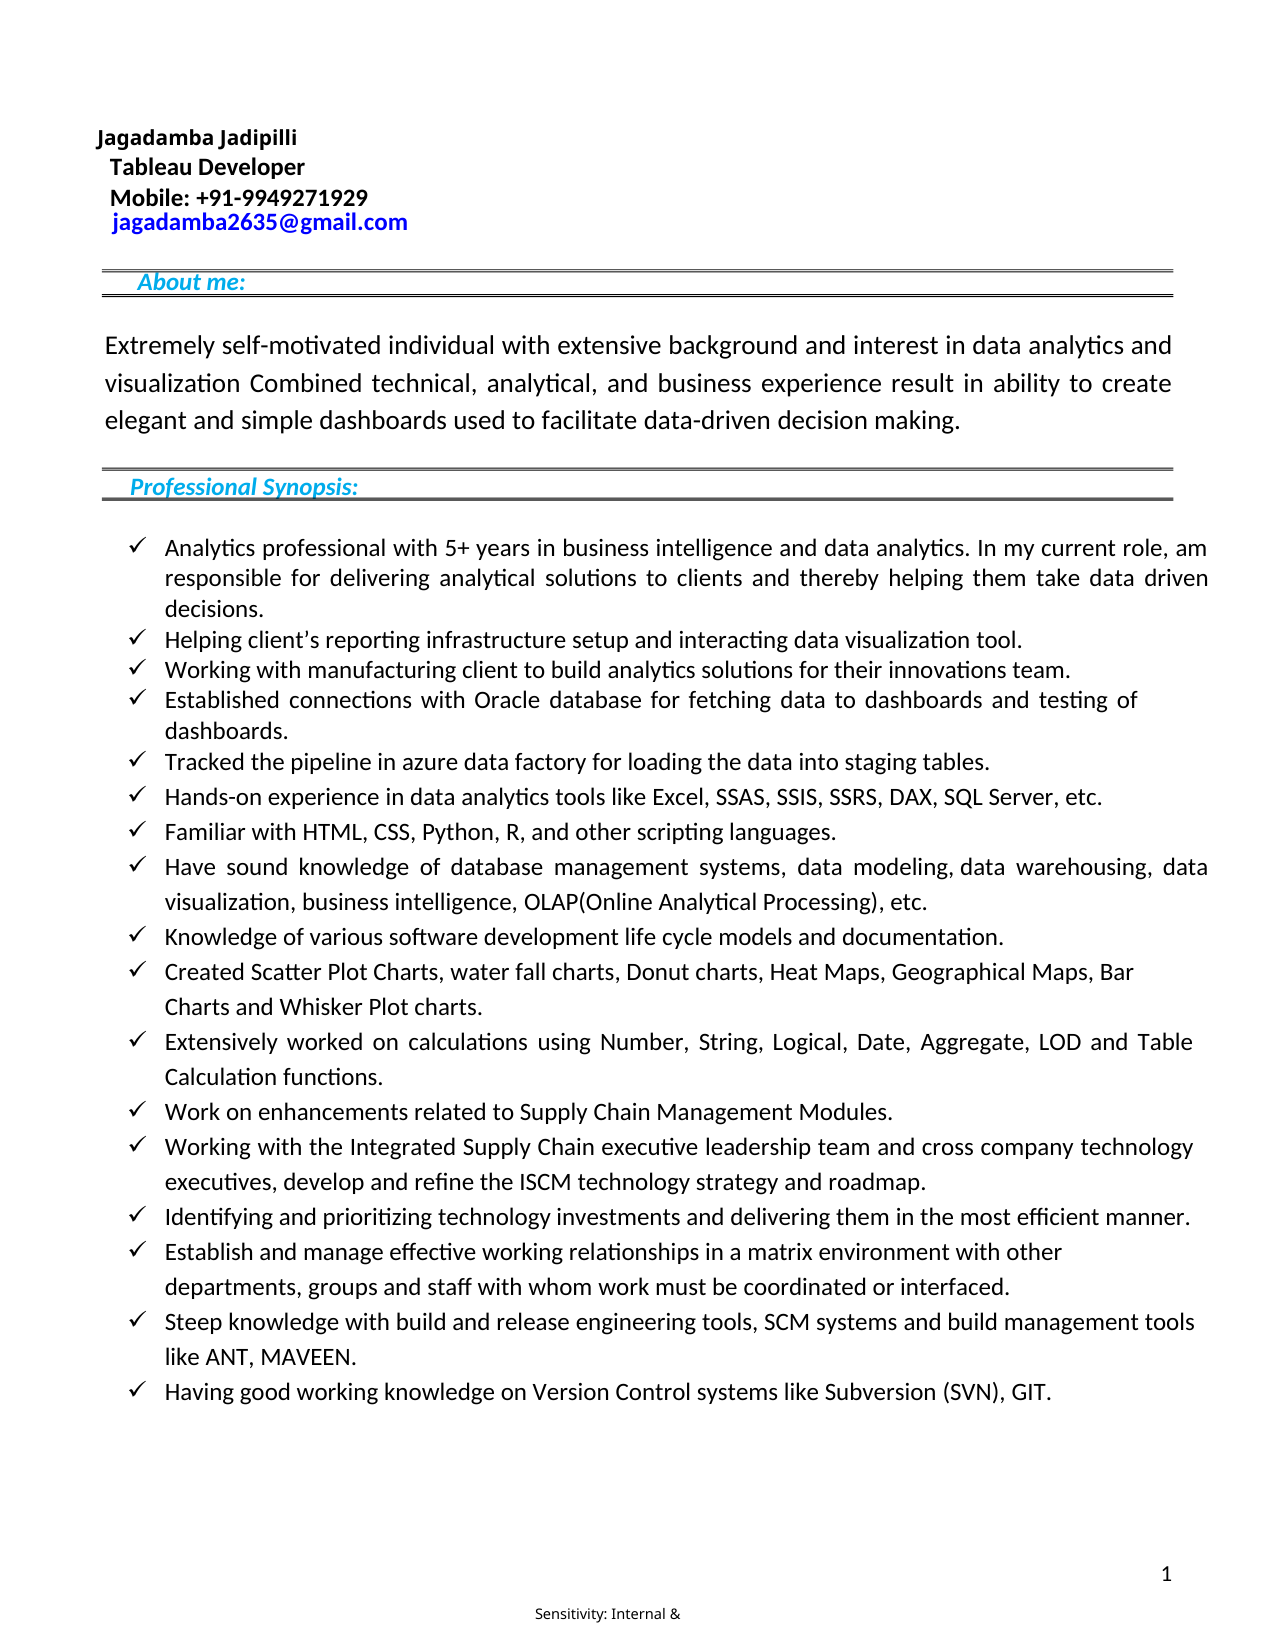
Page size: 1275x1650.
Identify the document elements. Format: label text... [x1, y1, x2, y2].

list Analytics professional with 5+ years in business intelligence and data analytics. In my current role, am responsible for delivering analytical solutions to clients and thereby helping them take data driven decisions. [127, 532, 1210, 624]
subtitle Mobile: +91-9949271929 [64, 182, 1223, 212]
list Having good working knowledge on Version Control systems like Subversion (SVN), GIT. [127, 1376, 1223, 1407]
list Knowledge of various software development life cycle models and documentation. [127, 921, 1223, 952]
list Hands-on experience in data analytics tools like Excel, SSAS, SSIS, SSRS, DAX, SQL Server, etc. [127, 781, 1223, 812]
list Tracked the pipeline in azure data factory for loading the data into staging tables. [127, 746, 1223, 776]
list Helping client’s reporting infrastructure setup and interacting data visualization tool. [127, 624, 1223, 654]
list Working with the Integrated Supply Chain executive leadership team and cross company technology executives, develop and refine the ISCM technology strategy and roadmap. [127, 1131, 1198, 1197]
list Working with manufacturing client to build analytics solutions for their innovations team. [127, 654, 1223, 685]
list Identifying and prioritizing technology investments and delivering them in the most efficient manner. [127, 1201, 1223, 1232]
subtitle Tableau Developer [64, 151, 1223, 182]
list Created Scatter Plot Charts, water fall charts, Donut charts, Heat Maps, Geographical Maps, Bar Charts and Whisker Plot charts. [127, 956, 1197, 1022]
list Steep knowledge with build and release engineering tools, SCM systems and build management tools like ANT, MAVEEN. [127, 1306, 1198, 1372]
title Extremely self-motivated individual with extensive background and interest in data analytics and visualization Combined technical, analytical, and business experience result in ability to create elegant and simple dashboards used to facilitate data-driven decision making. [104, 328, 1174, 436]
list Extensively worked on calculations using Number, String, Logical, Date, Aggregate, LOD and Table Calculation functions. [127, 1026, 1198, 1092]
list Work on enhancements related to Supply Chain Management Modules. [127, 1096, 1223, 1126]
list Establish and manage effective working relationships in a matrix environment with other departments, groups and staff with whom work must be coordinated or interfaced. [127, 1236, 1198, 1302]
list Familiar with HTML, CSS, Python, R, and other scripting languages. [127, 816, 1223, 847]
subtitle Professional Synopsis: [130, 463, 1223, 501]
list Established connections with Oracle database for fetching data to dashboards and testing of dashboards. [127, 685, 1209, 746]
list Have sound knowledge of database management systems, data modeling, data warehousing, data visualization, business intelligence, OLAP(Online Analytical Processing), etc. [127, 851, 1211, 917]
subtitle jagadamba2635@gmail.com [112, 212, 1223, 235]
subtitle About me: [137, 265, 1223, 295]
subtitle Jagadamba Jadipilli [64, 123, 1223, 151]
